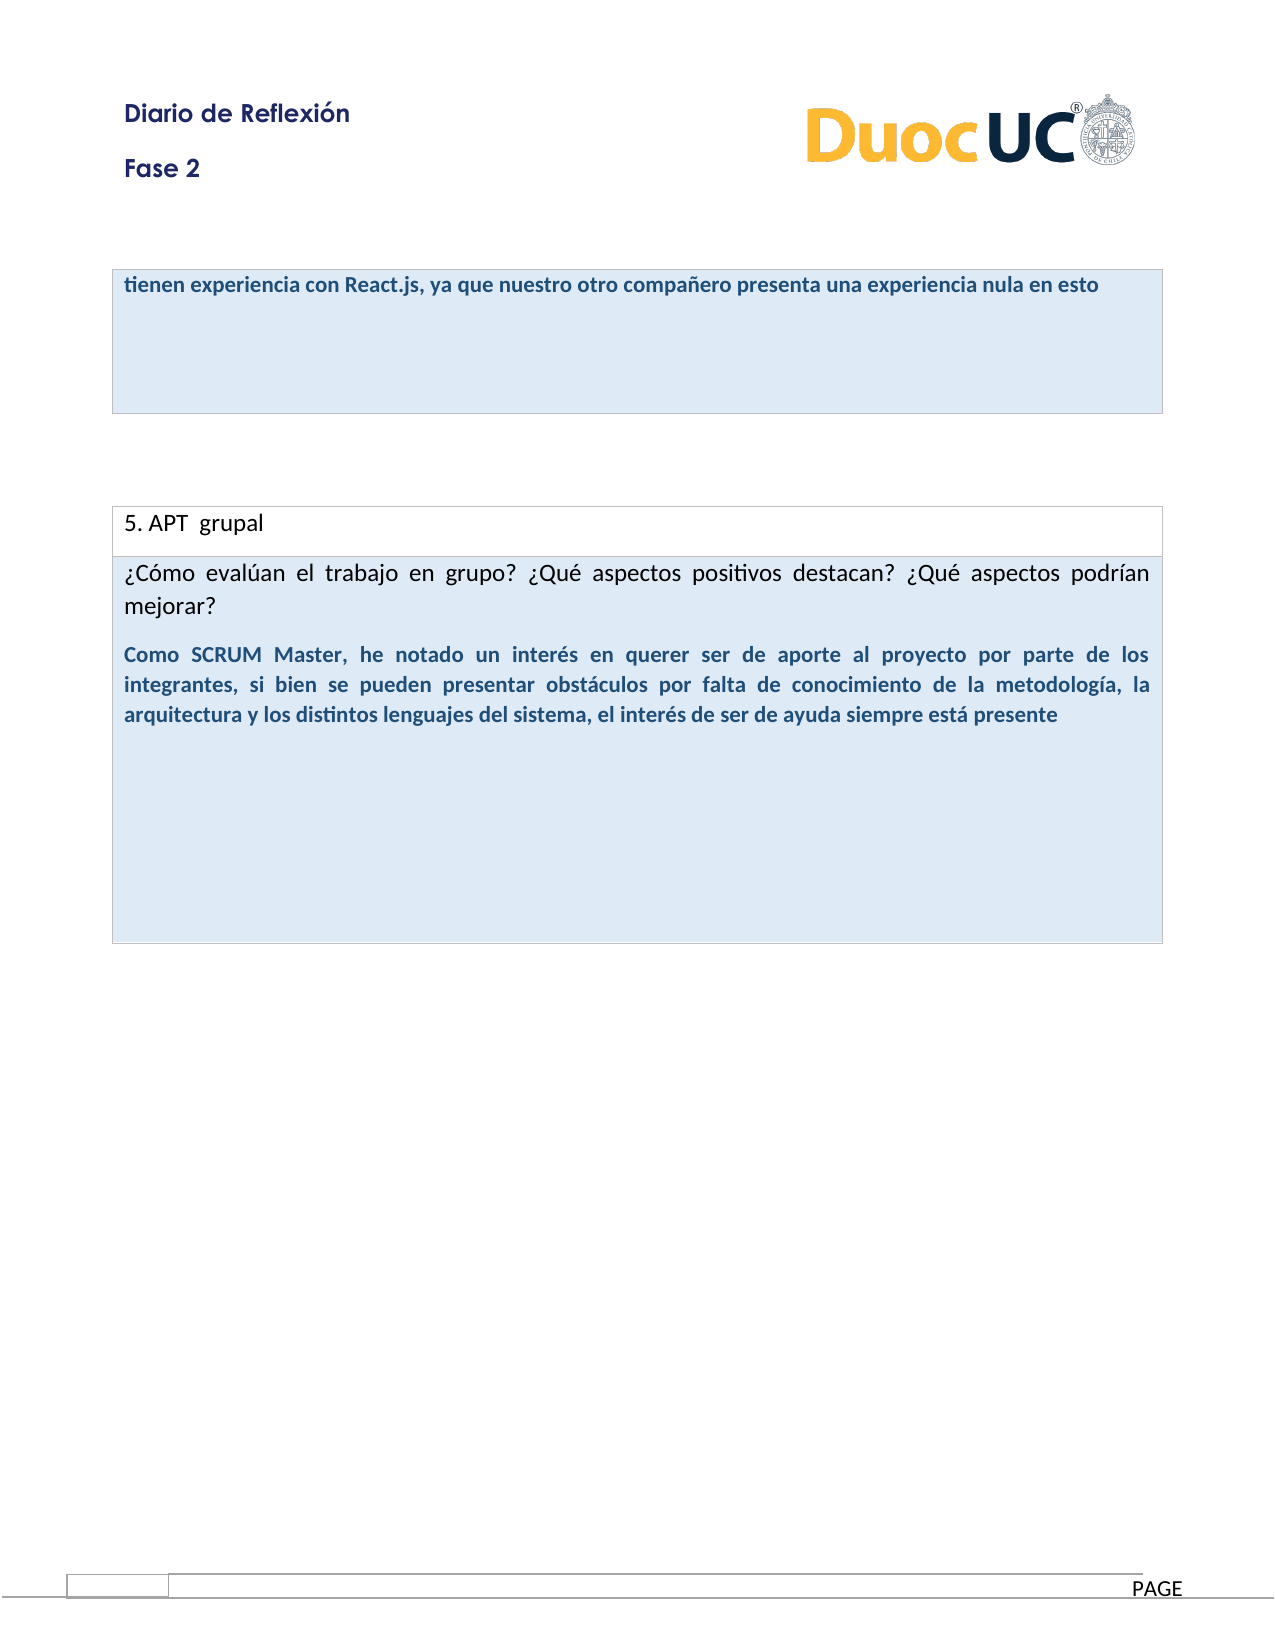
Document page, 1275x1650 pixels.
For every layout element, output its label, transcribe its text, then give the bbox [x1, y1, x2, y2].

table_cell ¿Cómo evalúan el trabajo en grupo? ¿Qué aspectos positivos destacan? ¿Qué aspectos podrían mejorar? Como SCRUM Master, he notado un interés en querer ser de aporte al proyecto por parte de los integrantes, si bien se pueden presentar obstáculos por falta de conocimiento de la metodología, la arquitectura y los distintos lenguajes del sistema, el interés de ser de ayuda siempre está presente [113, 557, 1162, 942]
picture [807, 94, 1135, 165]
table_header 5. APT grupal [113, 507, 1162, 556]
